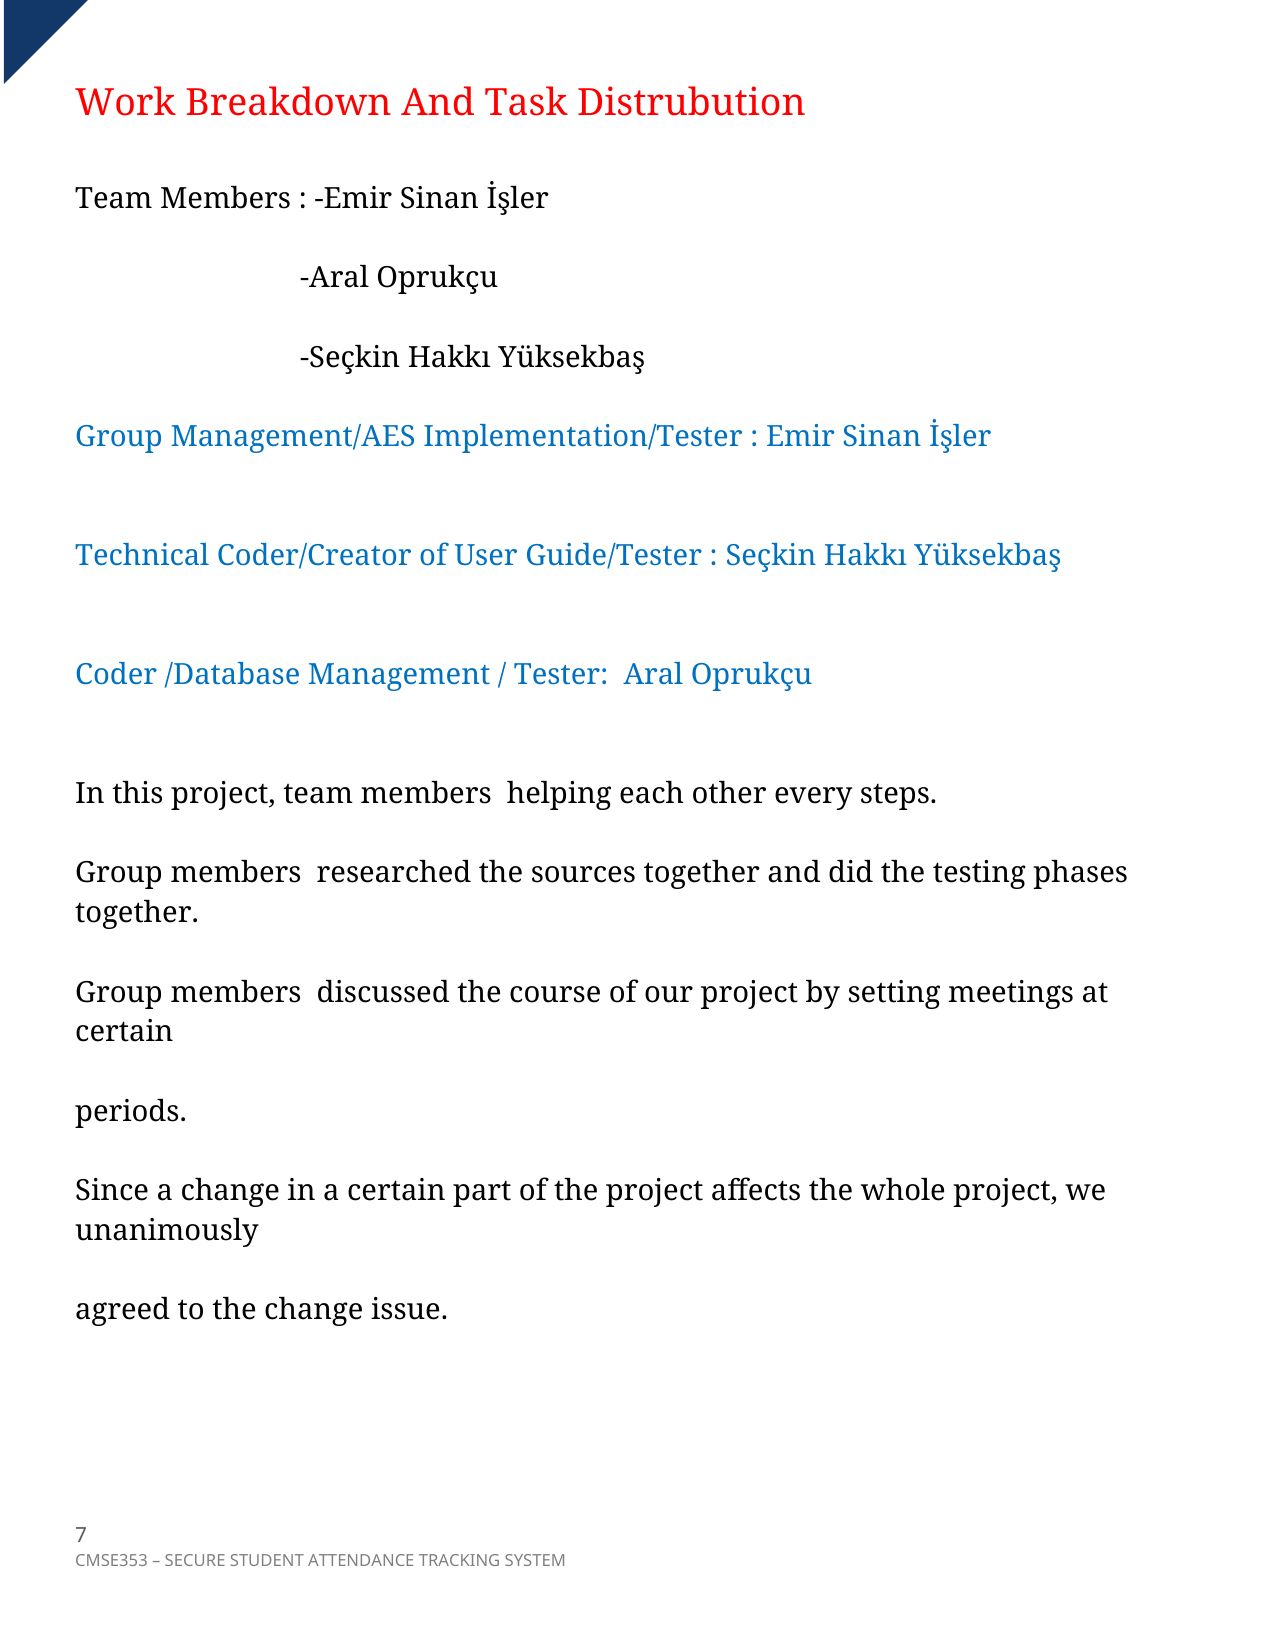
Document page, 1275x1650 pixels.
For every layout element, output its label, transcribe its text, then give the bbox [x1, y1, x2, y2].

text Since a change in a certain part of the project affects the whole project, we unanimously [75, 1169, 1200, 1249]
text Group Management/AES Implementation/Tester : Emir Sinan İşler [75, 415, 1200, 455]
text Team Members : -Emir Sinan İşler [75, 177, 1200, 217]
text In this project, team members helping each other every steps. [75, 772, 1200, 812]
text agreed to the change issue. [75, 1288, 1200, 1328]
text Coder /Database Management / Tester: Aral Oprukçu [75, 653, 1200, 693]
text Group members discussed the course of our project by setting meetings at certain [75, 971, 1200, 1050]
text -Seçkin Hakkı Yüksekbaş [75, 336, 1200, 376]
text -Aral Oprukçu [75, 256, 1200, 296]
text Technical Coder/Creator of User Guide/Tester : Seçkin Hakkı Yüksekbaş [75, 534, 1200, 574]
text Group members researched the sources together and did the testing phases together. [75, 852, 1200, 931]
text periods. [75, 1090, 1200, 1129]
